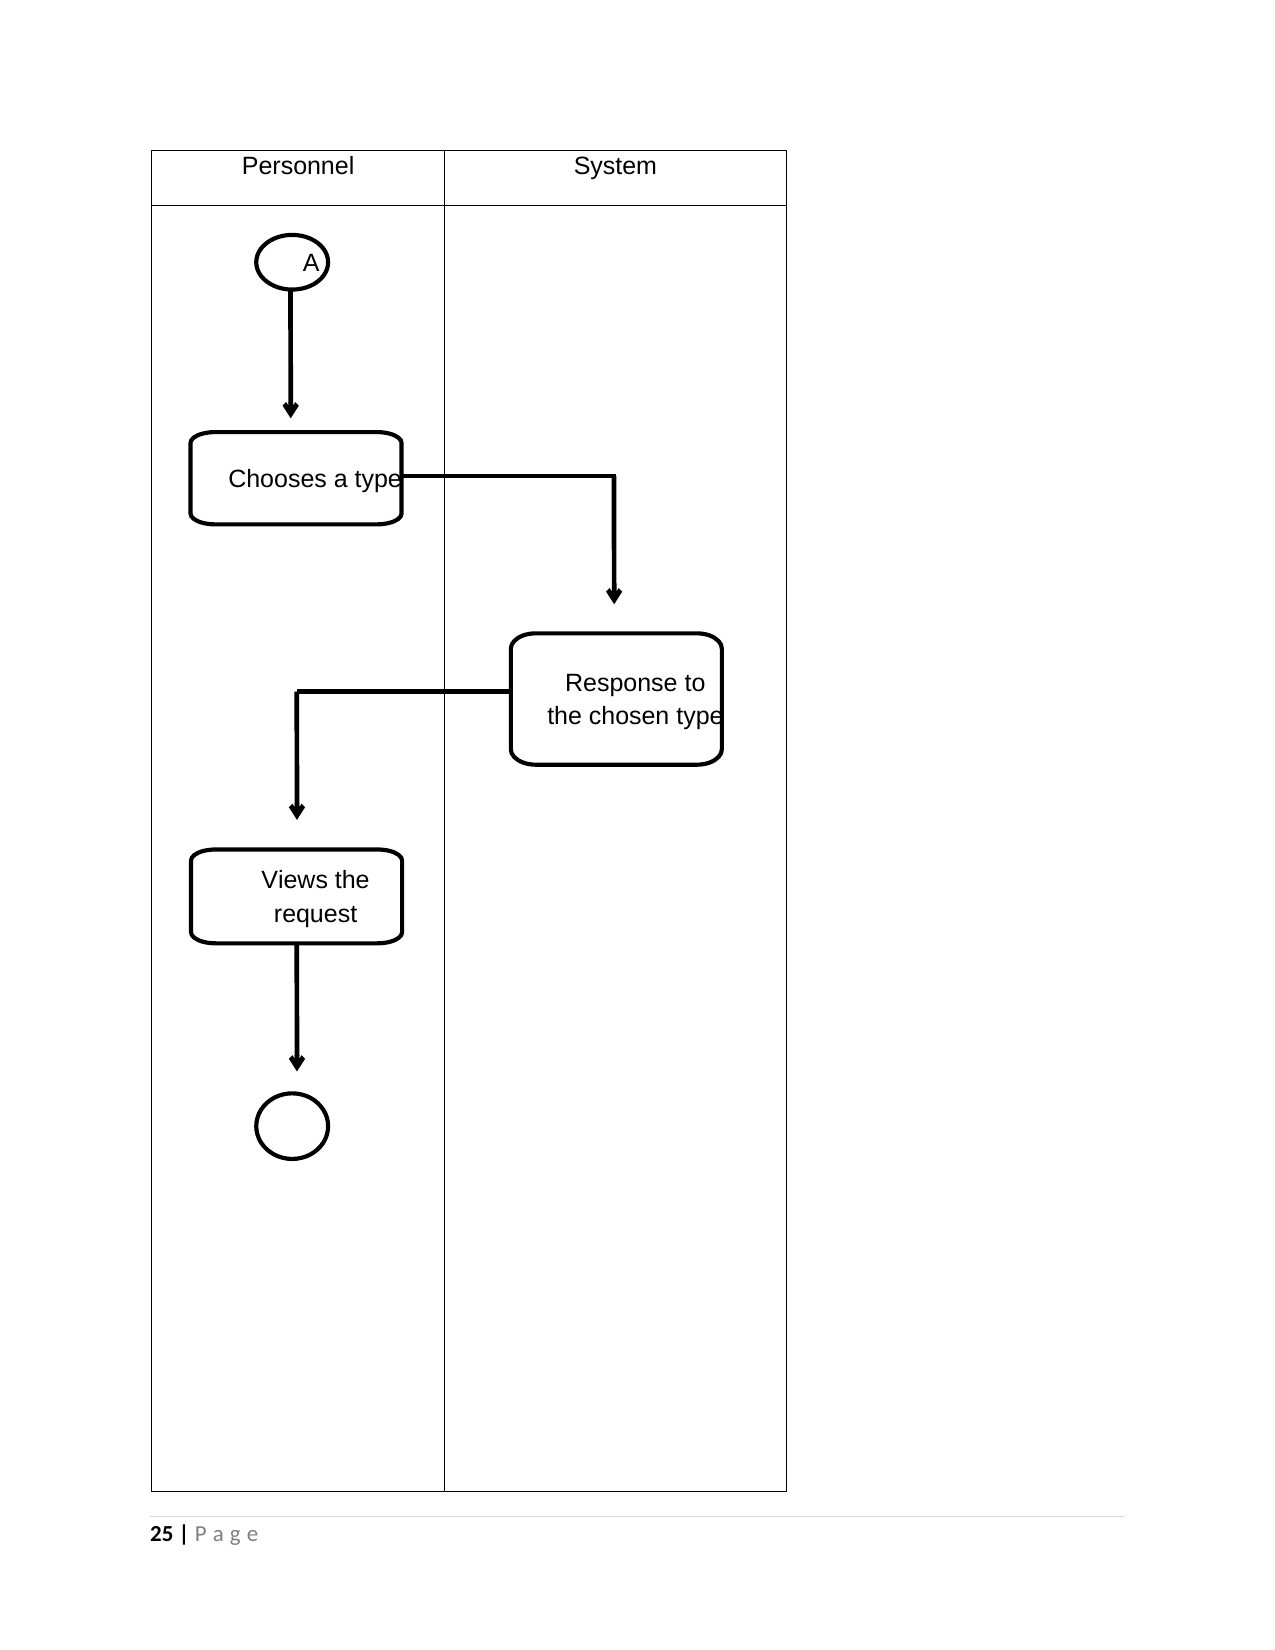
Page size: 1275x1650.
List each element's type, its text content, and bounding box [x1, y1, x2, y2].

table_cell Personnel [152, 151, 444, 205]
table_cell [152, 206, 444, 1491]
table_cell [445, 206, 786, 1491]
table_cell System [445, 151, 786, 205]
